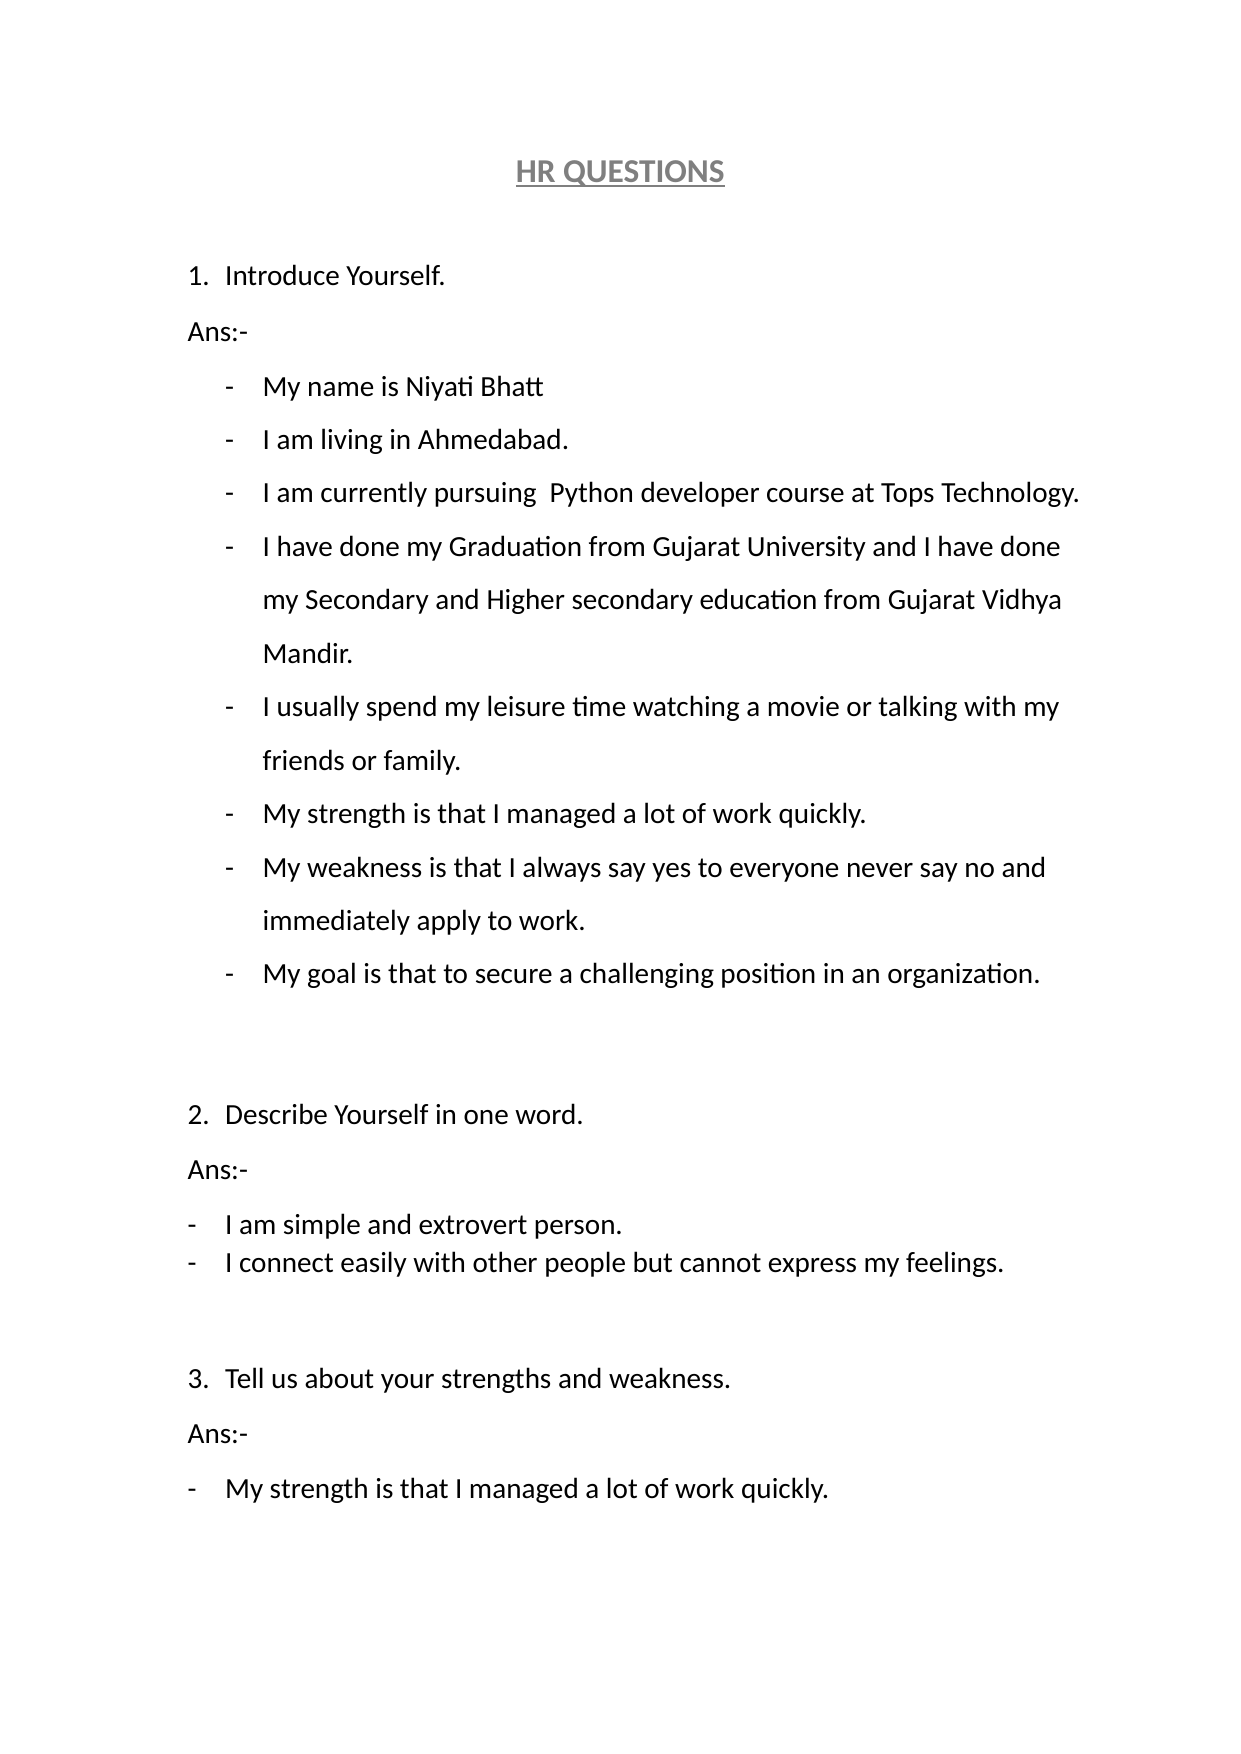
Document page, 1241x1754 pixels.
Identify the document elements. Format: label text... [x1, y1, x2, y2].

list Introduce Yourself. [187, 257, 1090, 293]
text Ans:- [187, 1415, 1090, 1450]
list I am living in Ahmedabad. [225, 421, 1090, 457]
text Ans:- [187, 1151, 1090, 1186]
list Tell us about your strengths and weakness. [187, 1360, 1090, 1395]
list I usually spend my leisure time watching a movie or talking with my friends or family. [225, 688, 1090, 777]
list I connect easily with other people but cannot express my feelings. [187, 1244, 1090, 1280]
text HR QUESTIONS [150, 150, 1090, 191]
list My name is Niyati Bhatt [225, 368, 1090, 403]
list My strength is that I managed a lot of work quickly. [225, 795, 1090, 831]
list Describe Yourself in one word. [187, 1096, 1090, 1131]
list I have done my Graduation from Gujarat University and I have done my Secondary and Higher secondary education from Gujarat Vidhya Mandir. [225, 528, 1090, 671]
list My strength is that I managed a lot of work quickly. [187, 1470, 1090, 1506]
list My weakness is that I always say yes to everyone never say no and immediately apply to work. [225, 849, 1090, 938]
list I am currently pursuing Python developer course at Tops Technology. [225, 474, 1090, 510]
list My goal is that to secure a challenging position in an organization. [225, 956, 1090, 991]
text Ans:- [187, 313, 1090, 348]
list I am simple and extrovert person. [187, 1206, 1090, 1242]
